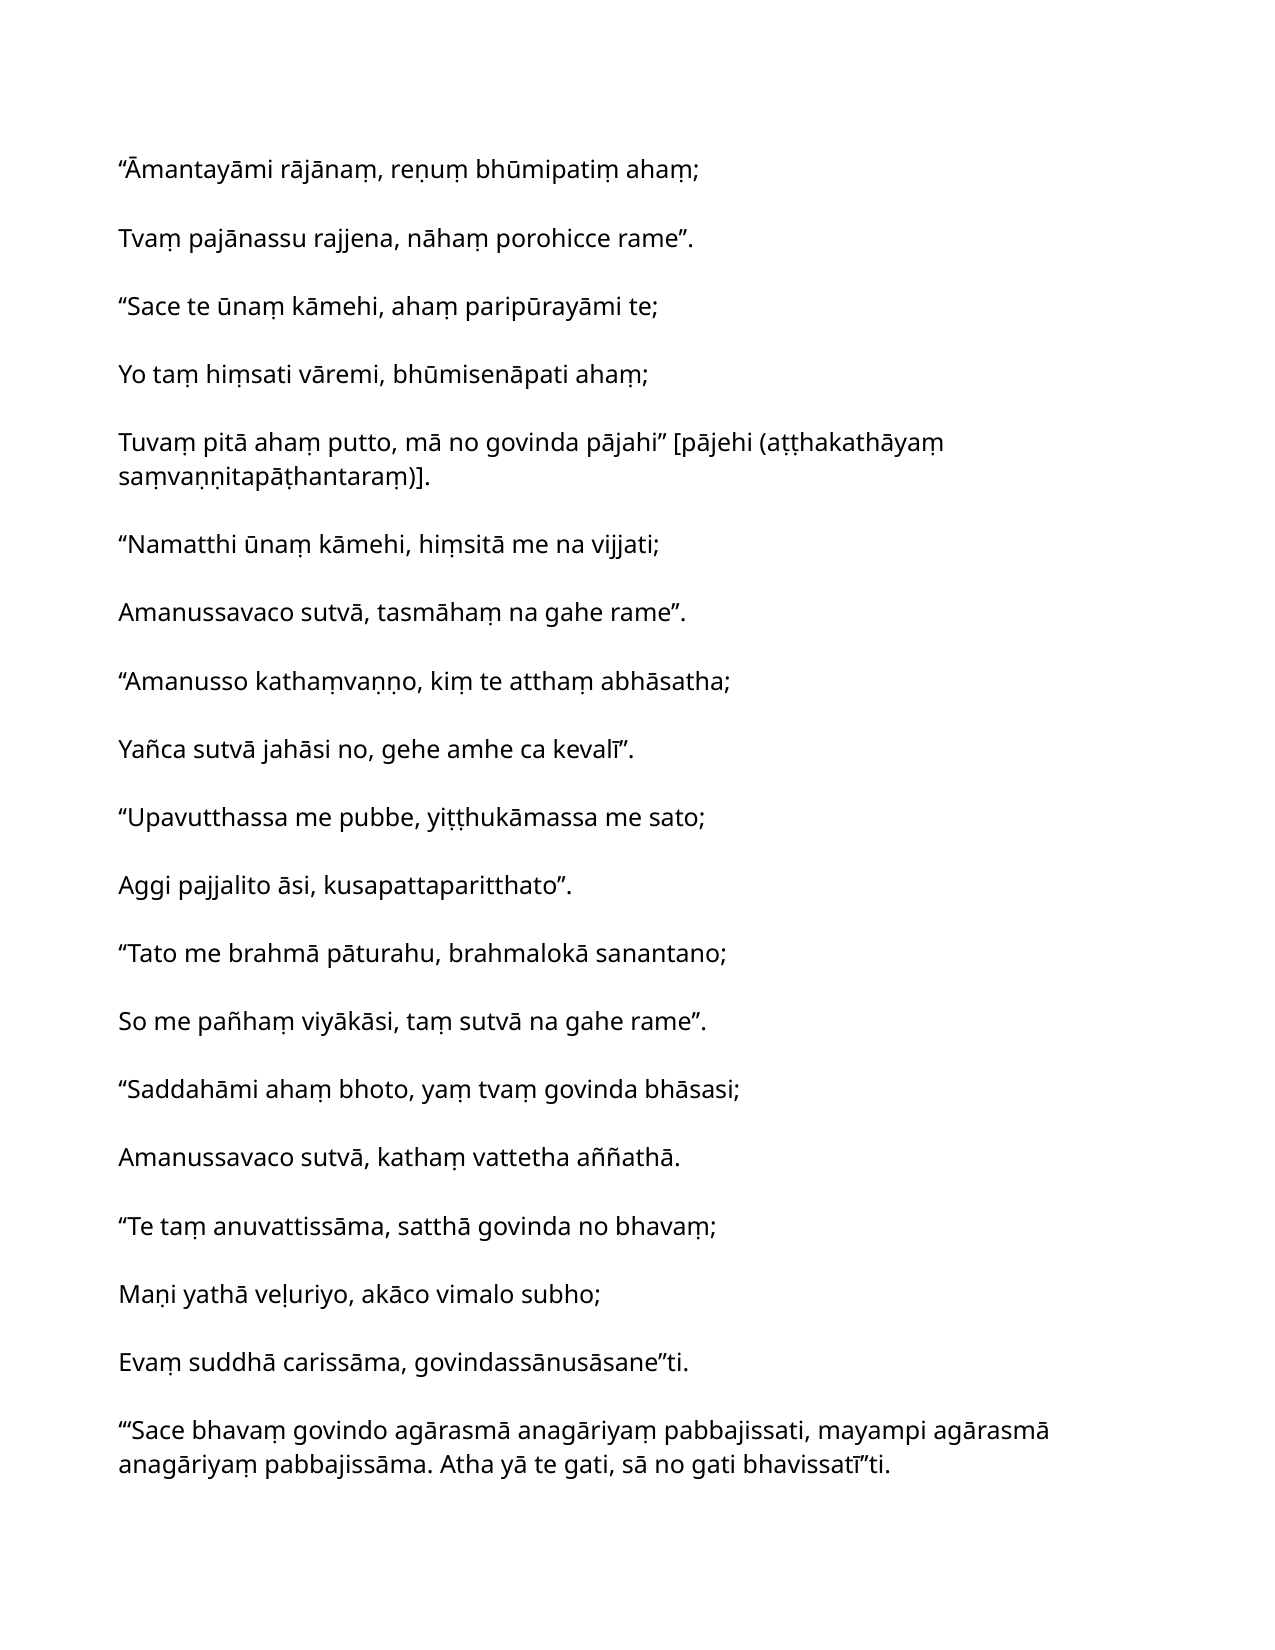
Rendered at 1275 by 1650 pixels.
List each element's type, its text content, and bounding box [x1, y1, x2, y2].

text ‘‘Saddahāmi ahaṃ bhoto, yaṃ tvaṃ govinda bhāsasi; [118, 1072, 1157, 1106]
text ‘‘Amanusso kathaṃvaṇṇo, kiṃ te atthaṃ abhāsatha; [118, 663, 1157, 697]
text ‘‘Tato me brahmā pāturahu, brahmalokā sanantano; [118, 936, 1157, 970]
text Maṇi yathā veḷuriyo, akāco vimalo subho; [118, 1276, 1157, 1310]
text Tuvaṃ pitā ahaṃ putto, mā no govinda pājahi’’ [pājehi (aṭṭhakathāyaṃ saṃvaṇṇitapāṭhantaraṃ)]. [118, 425, 1157, 493]
text Evaṃ suddhā carissāma, govindassānusāsane’’ti. [118, 1344, 1157, 1378]
text ‘‘Upavutthassa me pubbe, yiṭṭhukāmassa me sato; [118, 799, 1157, 833]
text Aggi pajjalito āsi, kusapattaparitthato’’. [118, 867, 1157, 902]
text ‘‘Te taṃ anuvattissāma, satthā govinda no bhavaṃ; [118, 1208, 1157, 1242]
text ‘‘Namatthi ūnaṃ kāmehi, hiṃsitā me na vijjati; [118, 527, 1157, 561]
text Amanussavaco sutvā, kathaṃ vattetha aññathā. [118, 1140, 1157, 1174]
text So me pañhaṃ viyākāsi, taṃ sutvā na gahe rame’’. [118, 1004, 1157, 1038]
text Tvaṃ pajānassu rajjena, nāhaṃ porohicce rame’’. [118, 220, 1157, 254]
text Yañca sutvā jahāsi no, gehe amhe ca kevalī’’. [118, 731, 1157, 765]
text Yo taṃ hiṃsati vāremi, bhūmisenāpati ahaṃ; [118, 357, 1157, 391]
text ‘‘‘Sace bhavaṃ govindo agārasmā anagāriyaṃ pabbajissati, mayampi agārasmā anagāriyaṃ pabbajissāma. Atha yā te gati, sā no gati bhavissatī’’ti. [118, 1412, 1157, 1481]
text ‘‘Sace te ūnaṃ kāmehi, ahaṃ paripūrayāmi te; [118, 288, 1157, 322]
text Amanussavaco sutvā, tasmāhaṃ na gahe rame’’. [118, 595, 1157, 629]
text ‘‘Āmantayāmi rājānaṃ, reṇuṃ bhūmipatiṃ ahaṃ; [118, 152, 1157, 186]
